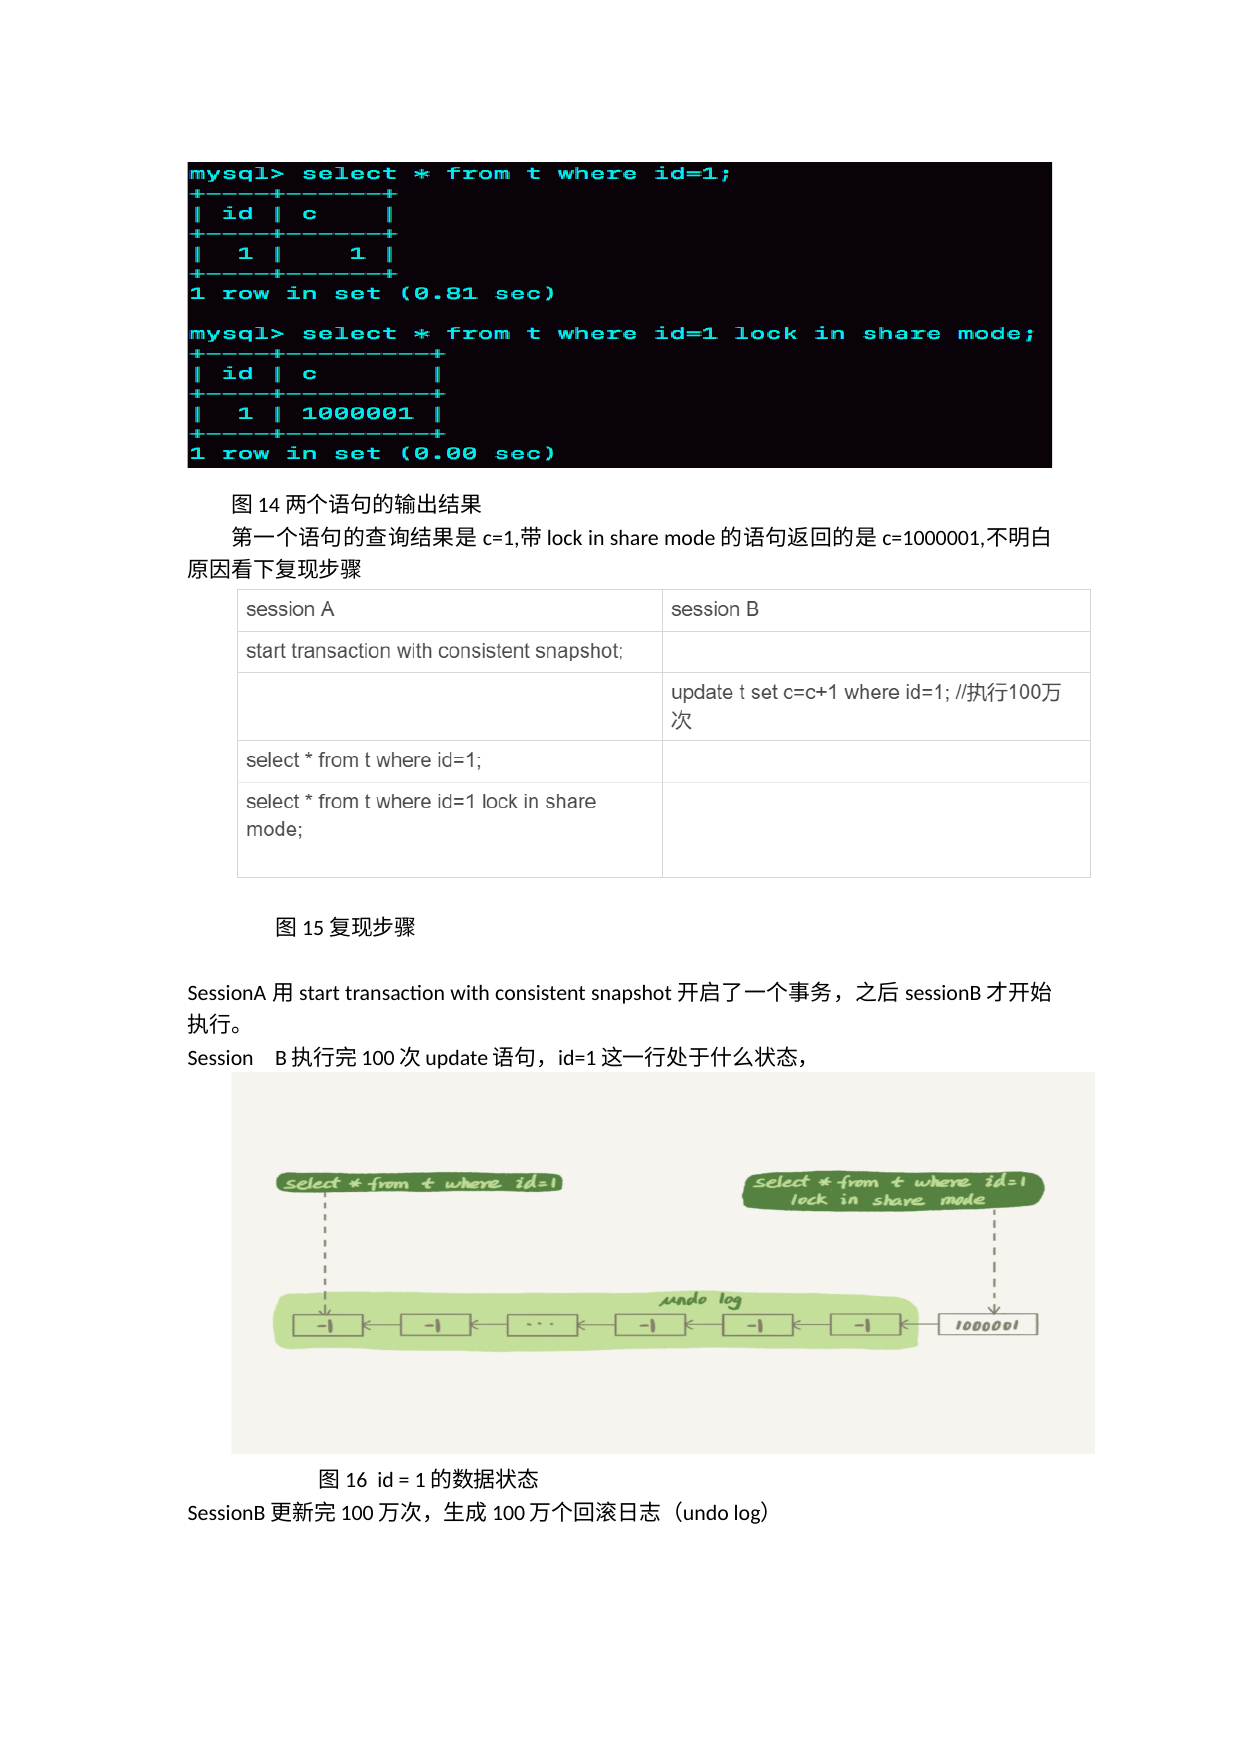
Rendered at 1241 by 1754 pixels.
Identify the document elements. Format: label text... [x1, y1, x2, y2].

list 第一个语句的查询结果是c=1,带lock in share mode的语句返回的是c=1000001,不明白原因看下复现步骤 [187, 519, 1053, 584]
list SessionA 用start transaction with consistent snapshot开启了一个事务，之后sessionB才开始执行。 [187, 974, 1053, 1039]
list Session B执行完100次update语句，id=1这一行处于什么状态， [187, 1039, 1053, 1072]
picture [231, 1072, 1095, 1454]
list SessionB 更新完100万次，生成100万个回滚日志（undo log） [187, 1494, 1053, 1527]
list 图 15 复现步骤 [231, 909, 1053, 942]
picture [231, 584, 1096, 882]
list 图16 id = 1的数据状态 [275, 1462, 1053, 1494]
list 图14 两个语句的输出结果 [187, 487, 1053, 519]
picture [187, 162, 1053, 468]
